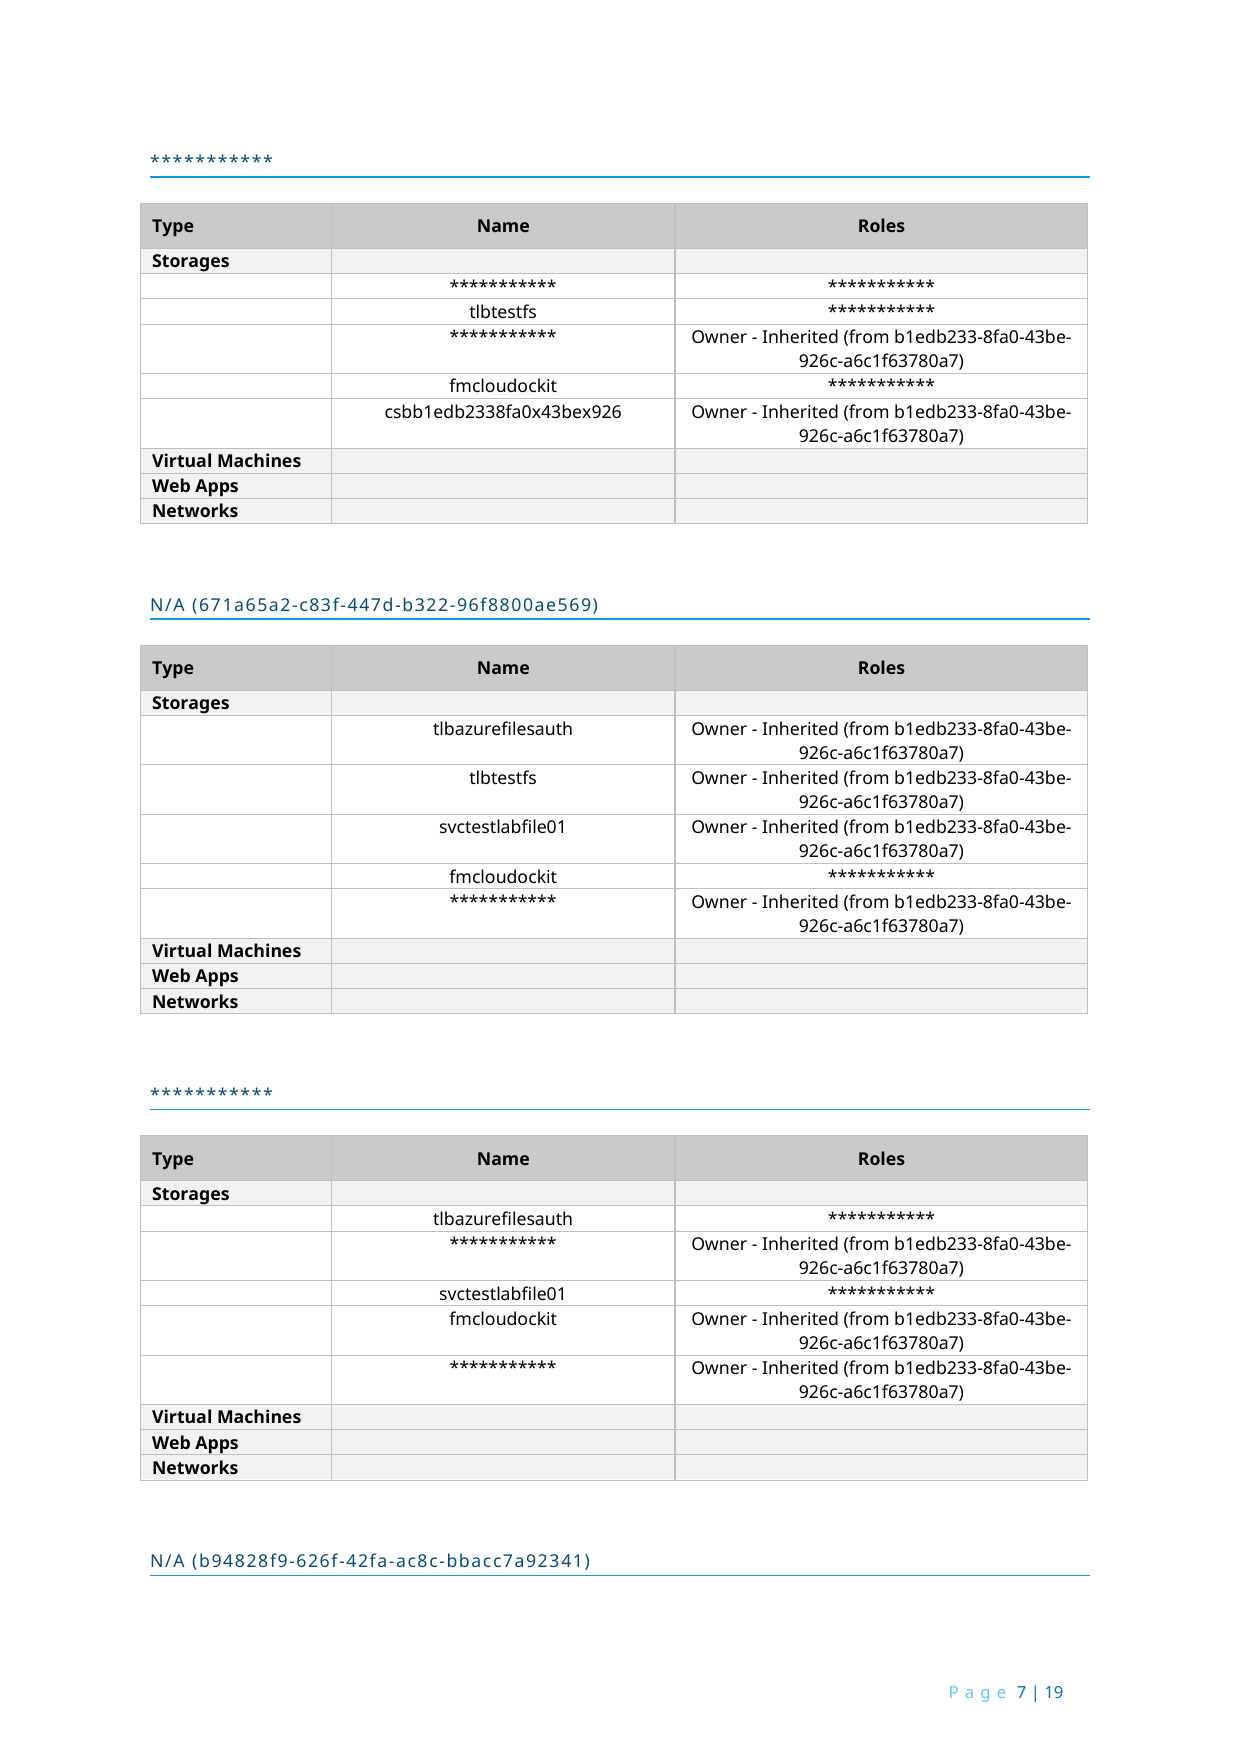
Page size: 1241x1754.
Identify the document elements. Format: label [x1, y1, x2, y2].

picture [331, 1553, 338, 1567]
picture [378, 1557, 386, 1566]
picture [472, 1557, 480, 1566]
picture [480, 597, 487, 611]
